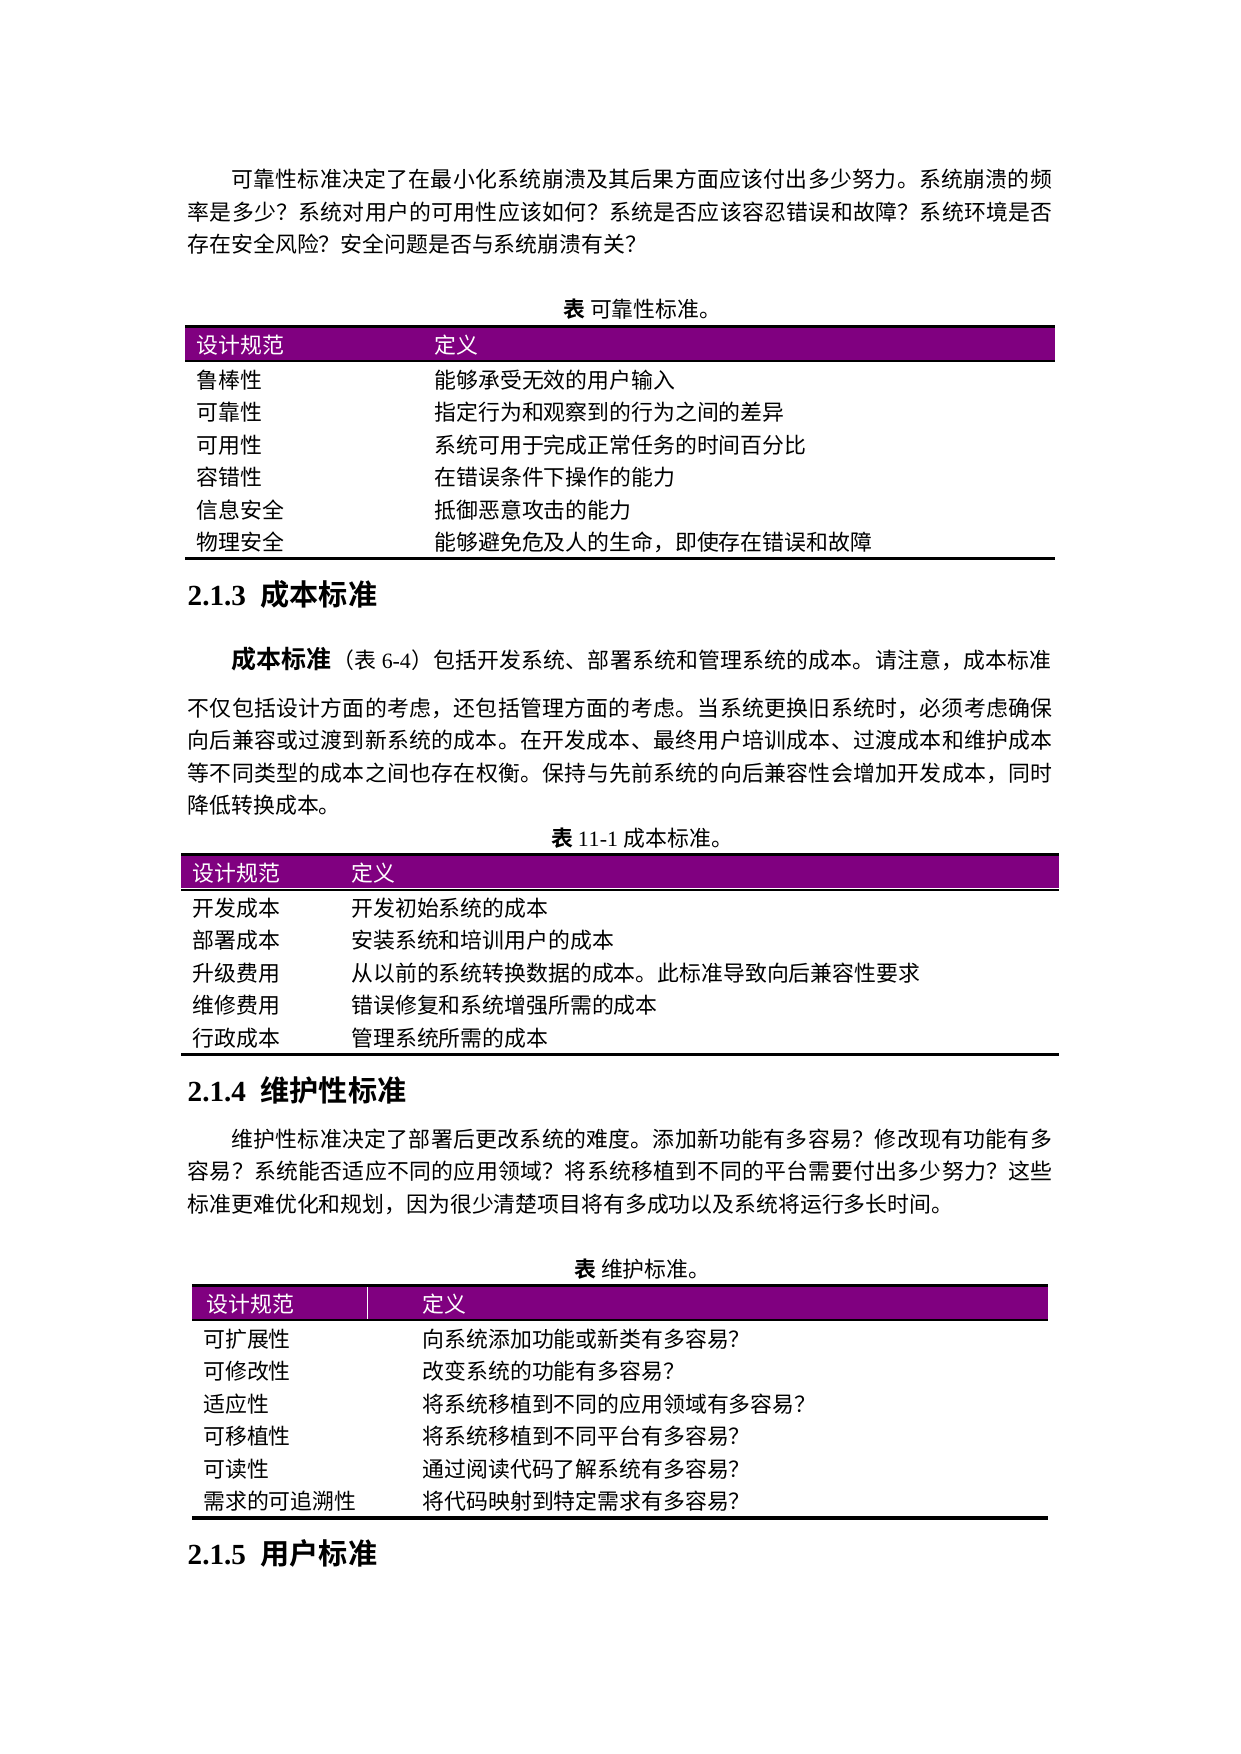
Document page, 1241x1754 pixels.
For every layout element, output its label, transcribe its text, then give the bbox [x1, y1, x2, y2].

table_cell 适应性 [192, 1386, 367, 1419]
text 可靠性标准决定了在最小化系统崩溃及其后果方面应该付出多少努力。系统崩溃的频率是多少？系统对用户的可用性应该如何？系统是否应该容忍错误和故障？系统环境是否存在安全风险？安全问题是否与系统崩溃有关？ [187, 162, 1053, 259]
text 表11-1 成本标准。 [187, 820, 1053, 853]
table_cell 能够承受无效的用户输入 [423, 362, 1055, 395]
table_header 定义 [368, 1287, 1048, 1319]
table_cell 可移植性 [192, 1419, 367, 1451]
table_cell 安装系统和培训用户的成本 [340, 923, 1059, 956]
table_cell 可靠性 [185, 395, 423, 427]
table_cell 容错性 [185, 460, 423, 492]
table_cell 可修改性 [192, 1354, 367, 1386]
table_cell 部署成本 [181, 923, 340, 956]
table_header 设计规范 [185, 328, 423, 360]
table_cell 错误修复和系统增强所需的成本 [340, 988, 1059, 1021]
table_header 定义 [340, 856, 1059, 888]
table_cell 将系统移植到不同的应用领域有多容易？ [368, 1386, 1048, 1419]
table_header 设计规范 [192, 1287, 367, 1319]
table_cell 可读性 [192, 1451, 367, 1484]
text 2.1.3 成本标准 [187, 560, 1053, 625]
table_cell 可扩展性 [192, 1321, 367, 1354]
table_cell 系统可用于完成正常任务的时间百分比 [423, 427, 1055, 460]
table_cell 管理系统所需的成本 [340, 1021, 1059, 1053]
table_cell 抵御恶意攻击的能力 [423, 492, 1055, 525]
table_cell 可用性 [185, 427, 423, 460]
table_cell 从以前的系统转换数据的成本。此标准导致向后兼容性要求 [340, 956, 1059, 988]
table_header 设计规范 [181, 856, 340, 888]
table_cell 改变系统的功能有多容易？ [368, 1354, 1048, 1386]
table_cell 鲁棒性 [185, 362, 423, 395]
table_cell 将系统移植到不同平台有多容易？ [368, 1419, 1048, 1451]
text 2.1.5 用户标准 [187, 1519, 1053, 1584]
table_cell 维修费用 [181, 988, 340, 1021]
table_cell 通过阅读代码了解系统有多容易？ [368, 1451, 1048, 1484]
text 维护性标准决定了部署后更改系统的难度。添加新功能有多容易？修改现有功能有多容易？系统能否适应不同的应用领域？将系统移植到不同的平台需要付出多少努力？这些标准更难优化和规划，因为很少清楚项目将有多成功以及系统将运行多长时间。 [187, 1121, 1053, 1219]
text 成本标准（表 6-4）包括开发系统、部署系统和管理系统的成本。请注意，成本标准不仅包括设计方面的考虑，还包括管理方面的考虑。当系统更换旧系统时，必须考虑确保向后兼容或过渡到新系统的成本。在开发成本、最终用户培训成本、过渡成本和维护成本等不同类型的成本之间也存在权衡。保持与先前系统的向后兼容性会增加开发成本，同时降低转换成本。 [187, 625, 1053, 820]
table_cell 指定行为和观察到的行为之间的差异 [423, 395, 1055, 427]
table_cell 能够避免危及人的生命，即使存在错误和故障 [423, 525, 1055, 557]
table_header 定义 [423, 328, 1055, 360]
table_cell 向系统添加功能或新类有多容易？ [368, 1321, 1048, 1354]
table_cell 需求的可追溯性 [192, 1484, 367, 1516]
table_cell 升级费用 [181, 956, 340, 988]
table_cell 在错误条件下操作的能力 [423, 460, 1055, 492]
table_cell 开发初始系统的成本 [340, 891, 1059, 923]
text 表 维护标准。 [187, 1251, 1053, 1284]
table_cell 开发成本 [181, 891, 340, 923]
table_cell 将代码映射到特定需求有多容易？ [368, 1484, 1048, 1516]
table_cell 行政成本 [181, 1021, 340, 1053]
table_cell 物理安全 [185, 525, 423, 557]
table_cell 信息安全 [185, 492, 423, 525]
text 表 可靠性标准。 [187, 292, 1053, 324]
text 2.1.4 维护性标准 [187, 1056, 1053, 1121]
